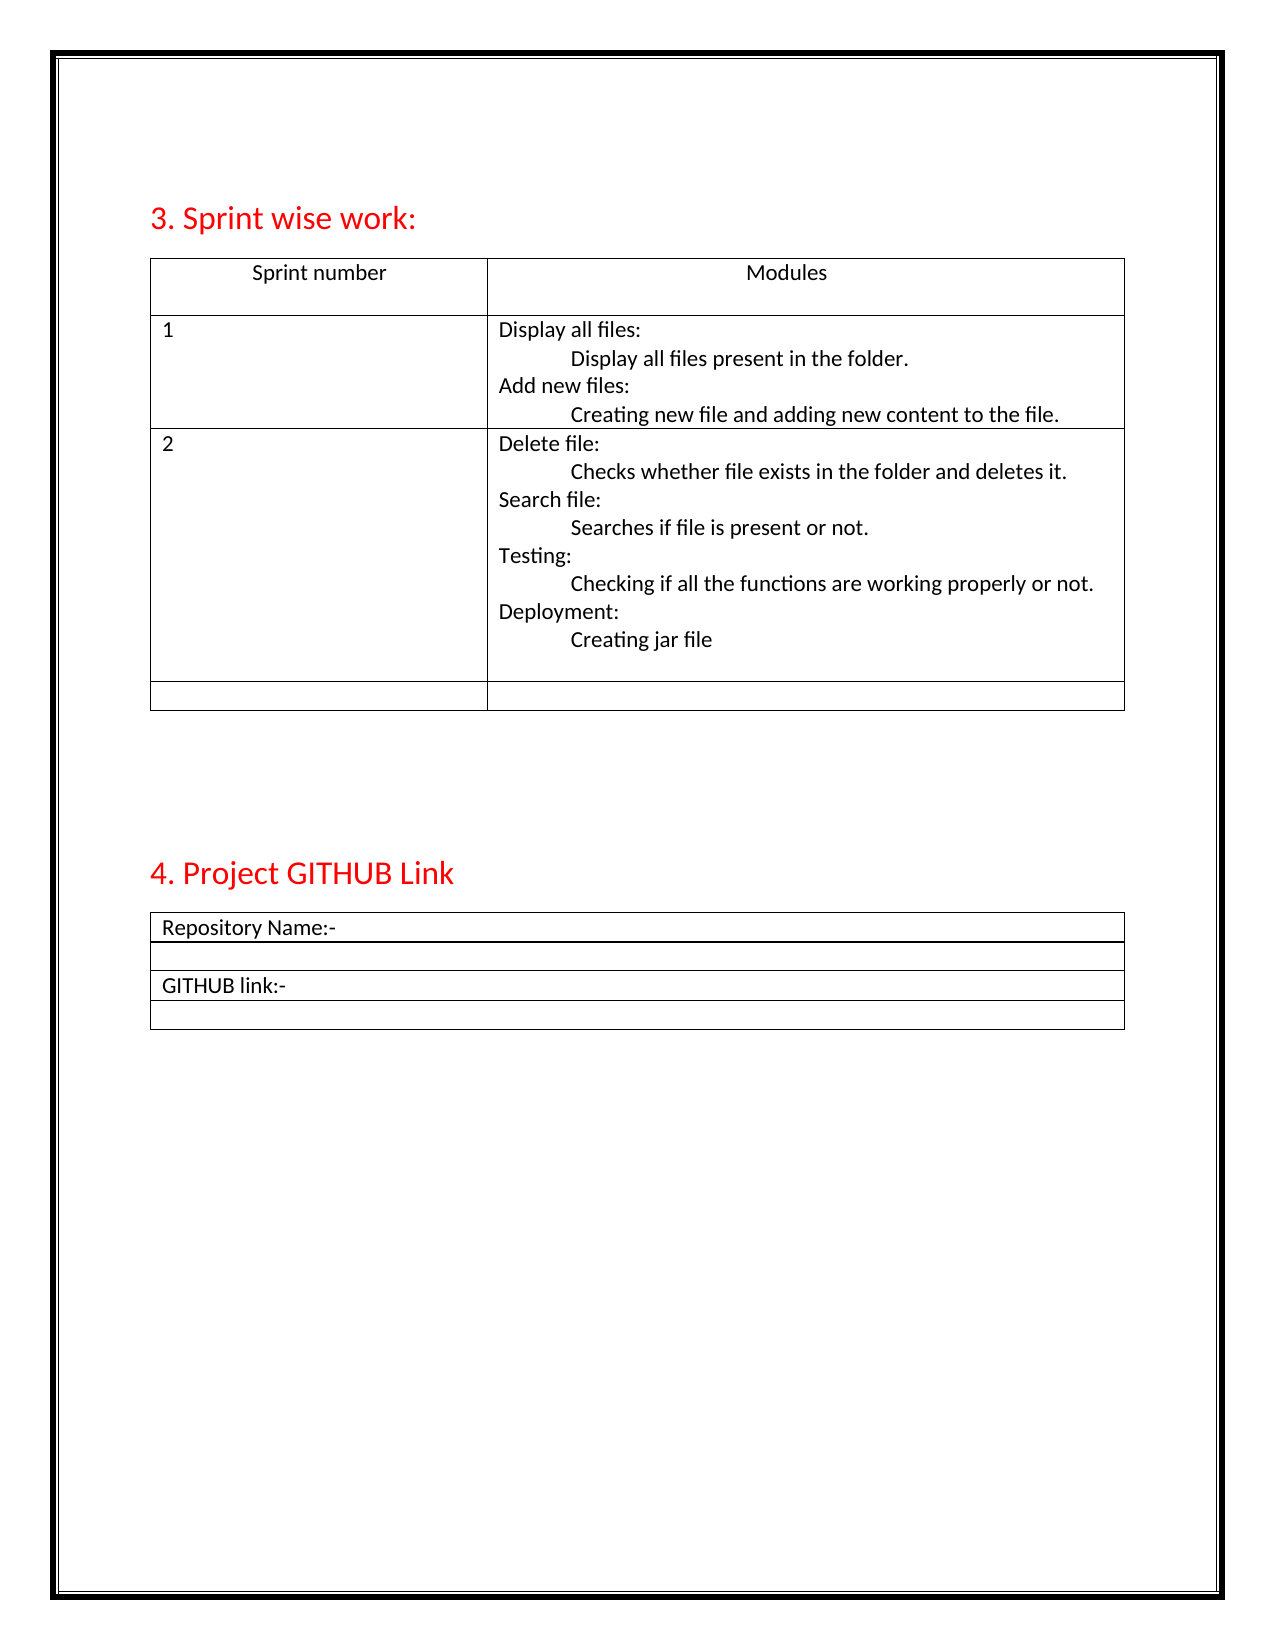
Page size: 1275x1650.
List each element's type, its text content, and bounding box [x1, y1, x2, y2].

text 4. Project GITHUB Link [150, 852, 1125, 892]
table_header Modules [488, 259, 1124, 314]
table_header Repository Name:- [151, 913, 1124, 941]
table_cell 1 [151, 316, 487, 428]
table_cell [151, 1001, 1124, 1028]
table_cell Display all files: Display all files present in the folder. Add new files: Creating new file and adding new content to the file. [488, 316, 1124, 428]
table_header Sprint number [151, 259, 487, 314]
table_cell GITHUB link:- [151, 971, 1124, 999]
text 3. Sprint wise work: [150, 197, 1125, 238]
table_cell Delete file: Checks whether file exists in the folder and deletes it. Search file: Searches if file is present or not. Testing: Checking if all the functions are working properly or not. Deployment: Creating jar file [488, 429, 1124, 681]
table_cell [151, 943, 1124, 970]
table_cell [151, 682, 487, 710]
table_cell 2 [151, 429, 487, 681]
table_cell [488, 682, 1124, 710]
